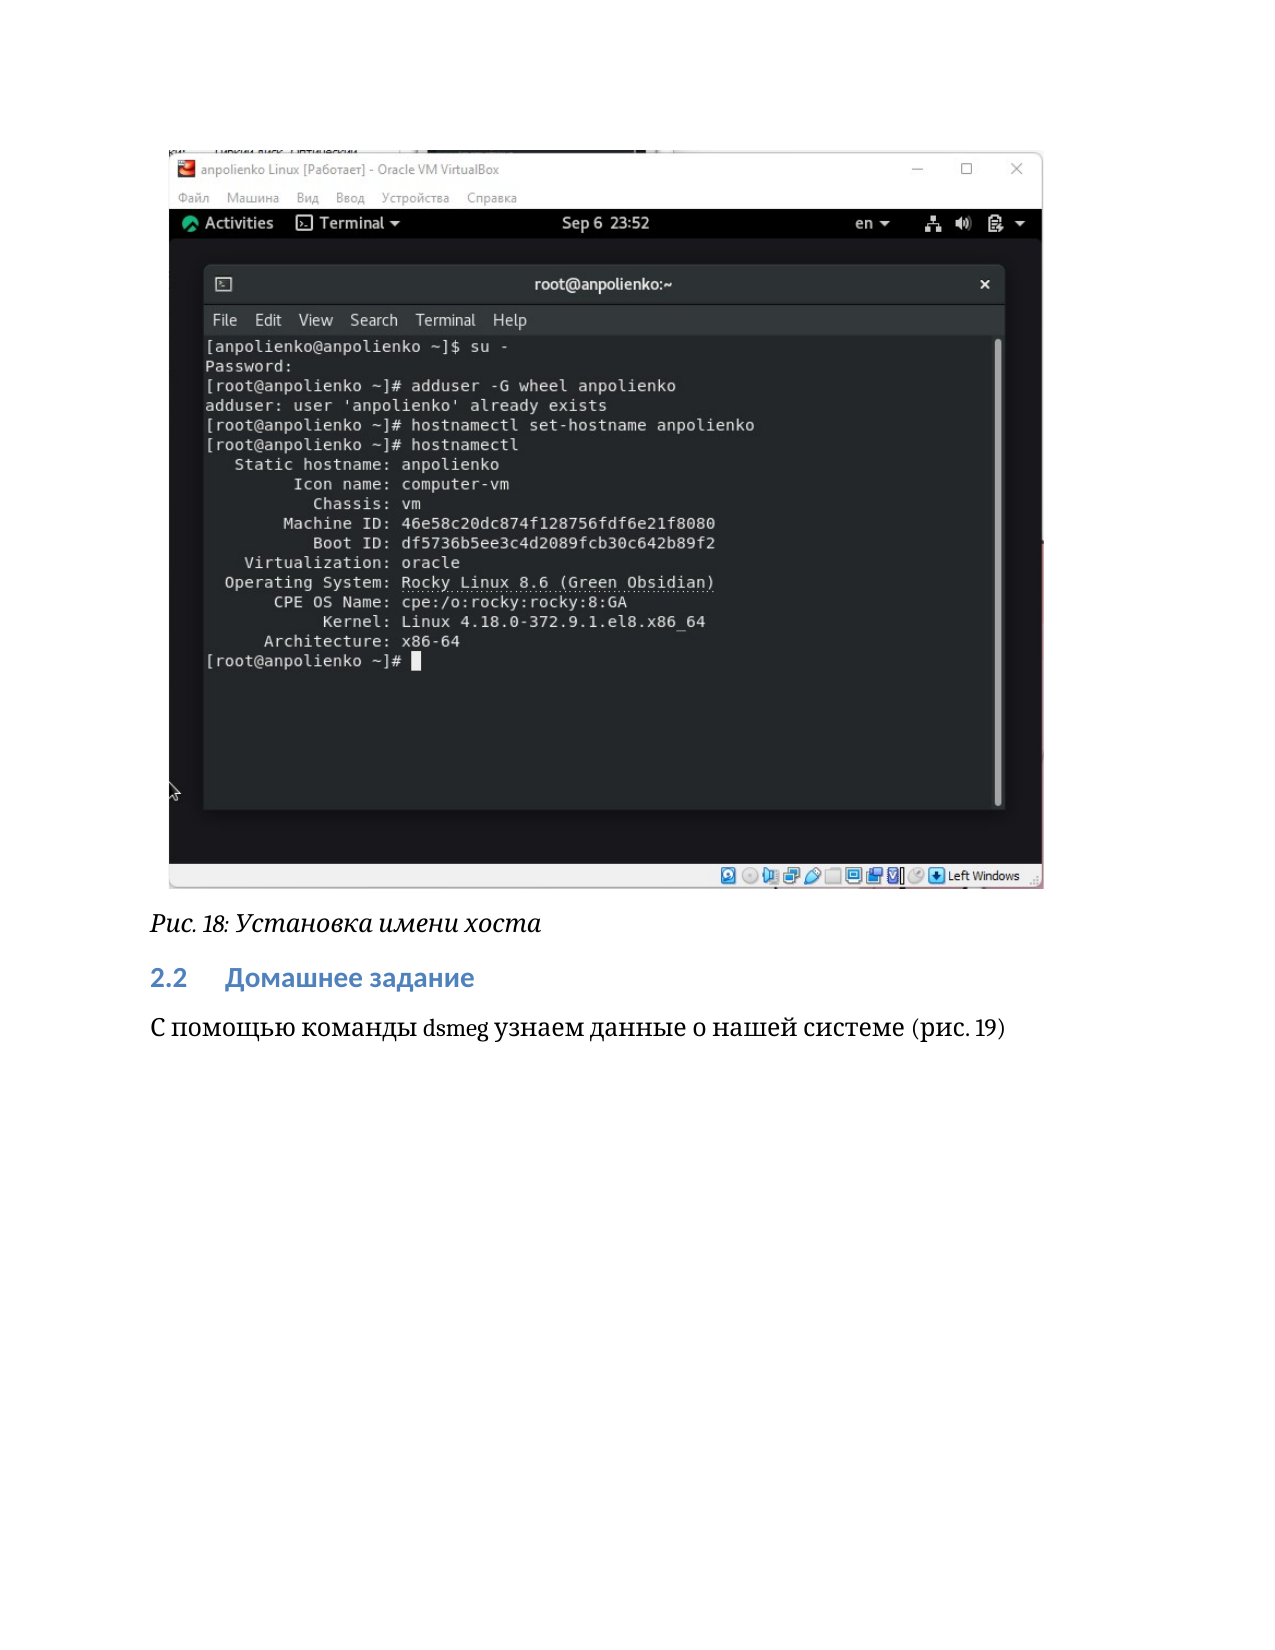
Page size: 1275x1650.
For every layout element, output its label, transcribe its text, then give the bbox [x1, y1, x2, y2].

text Рис. 18: Установка имени хоста [150, 909, 1125, 938]
picture [168, 150, 1044, 889]
subtitle 2.2 Домашнее задание [150, 959, 1125, 995]
text С помощью команды dsmeg узнаем данные о нашей системе (рис. 19) [150, 1013, 1125, 1042]
